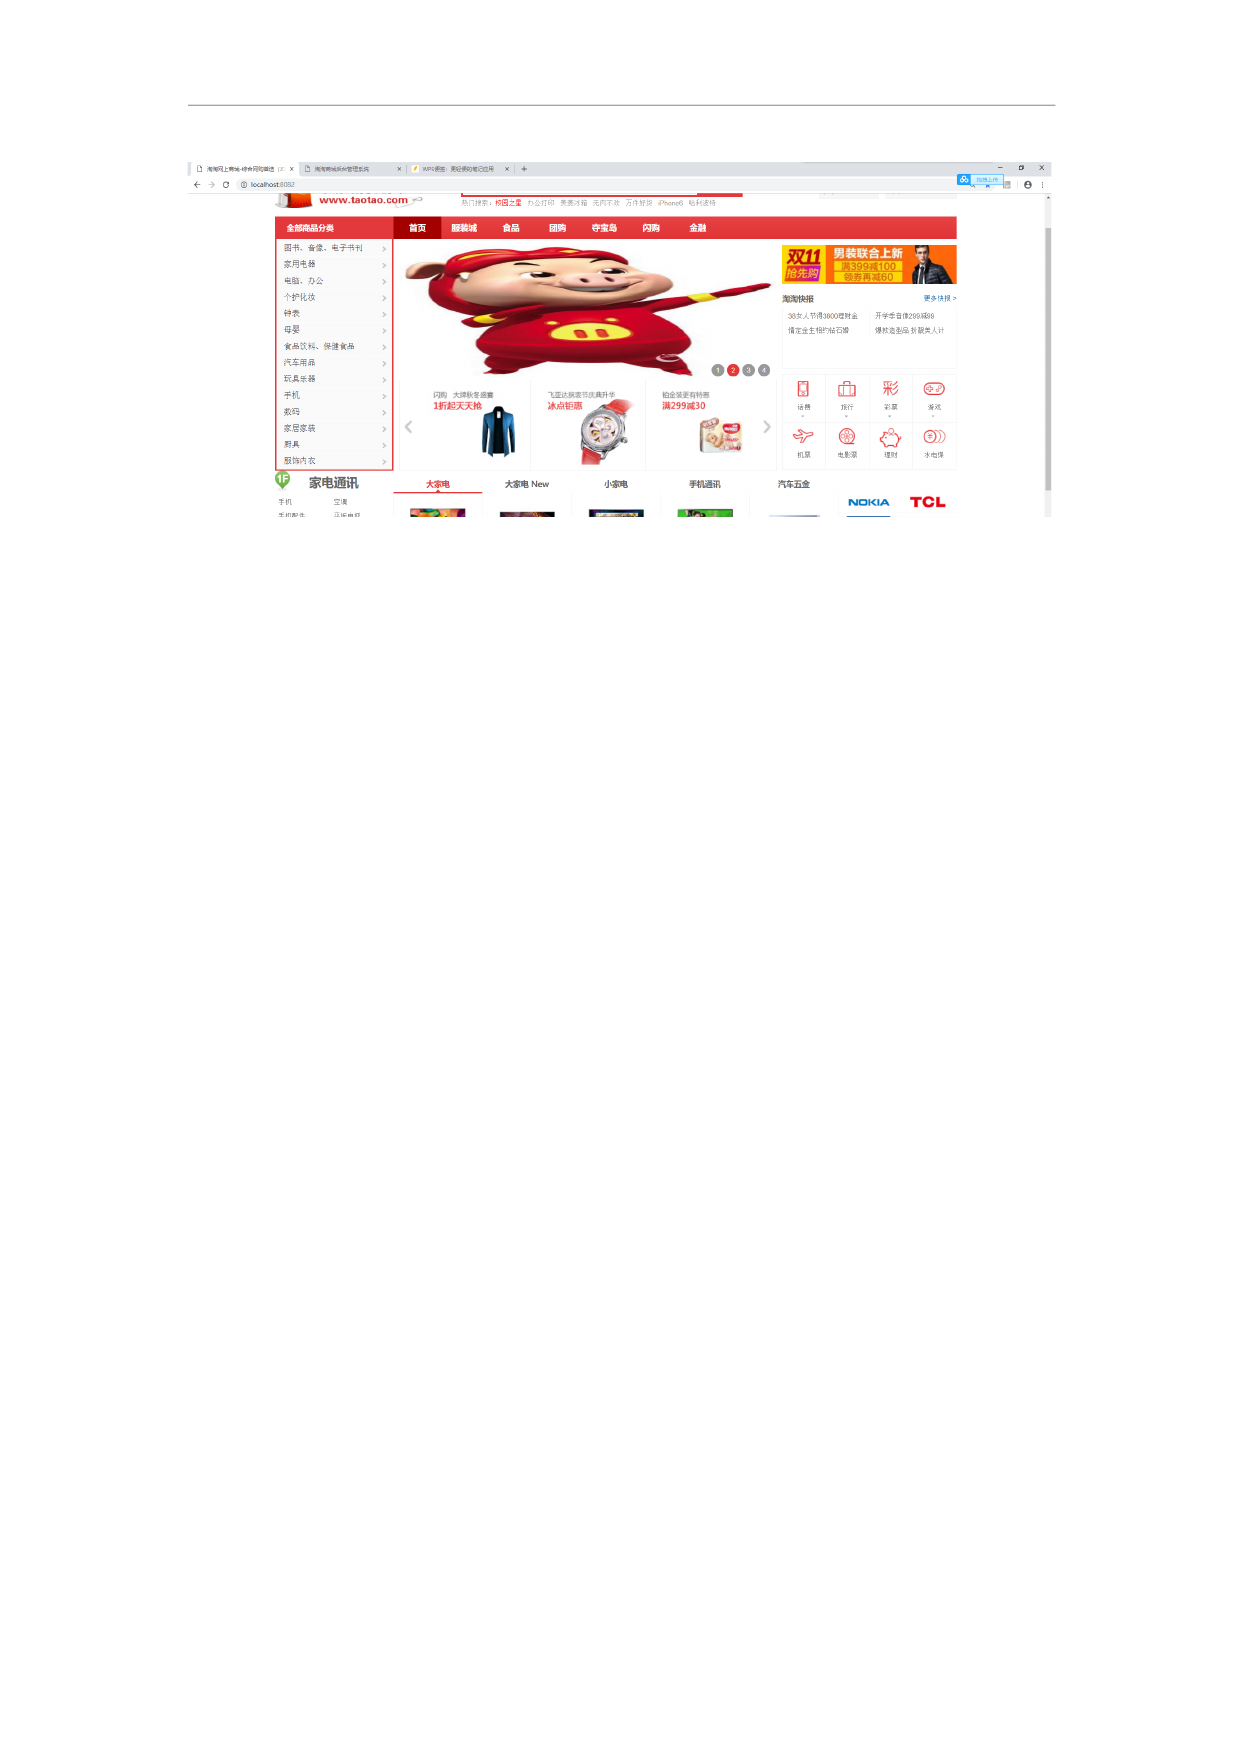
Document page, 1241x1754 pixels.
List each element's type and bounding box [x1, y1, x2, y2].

picture [187, 162, 1052, 517]
